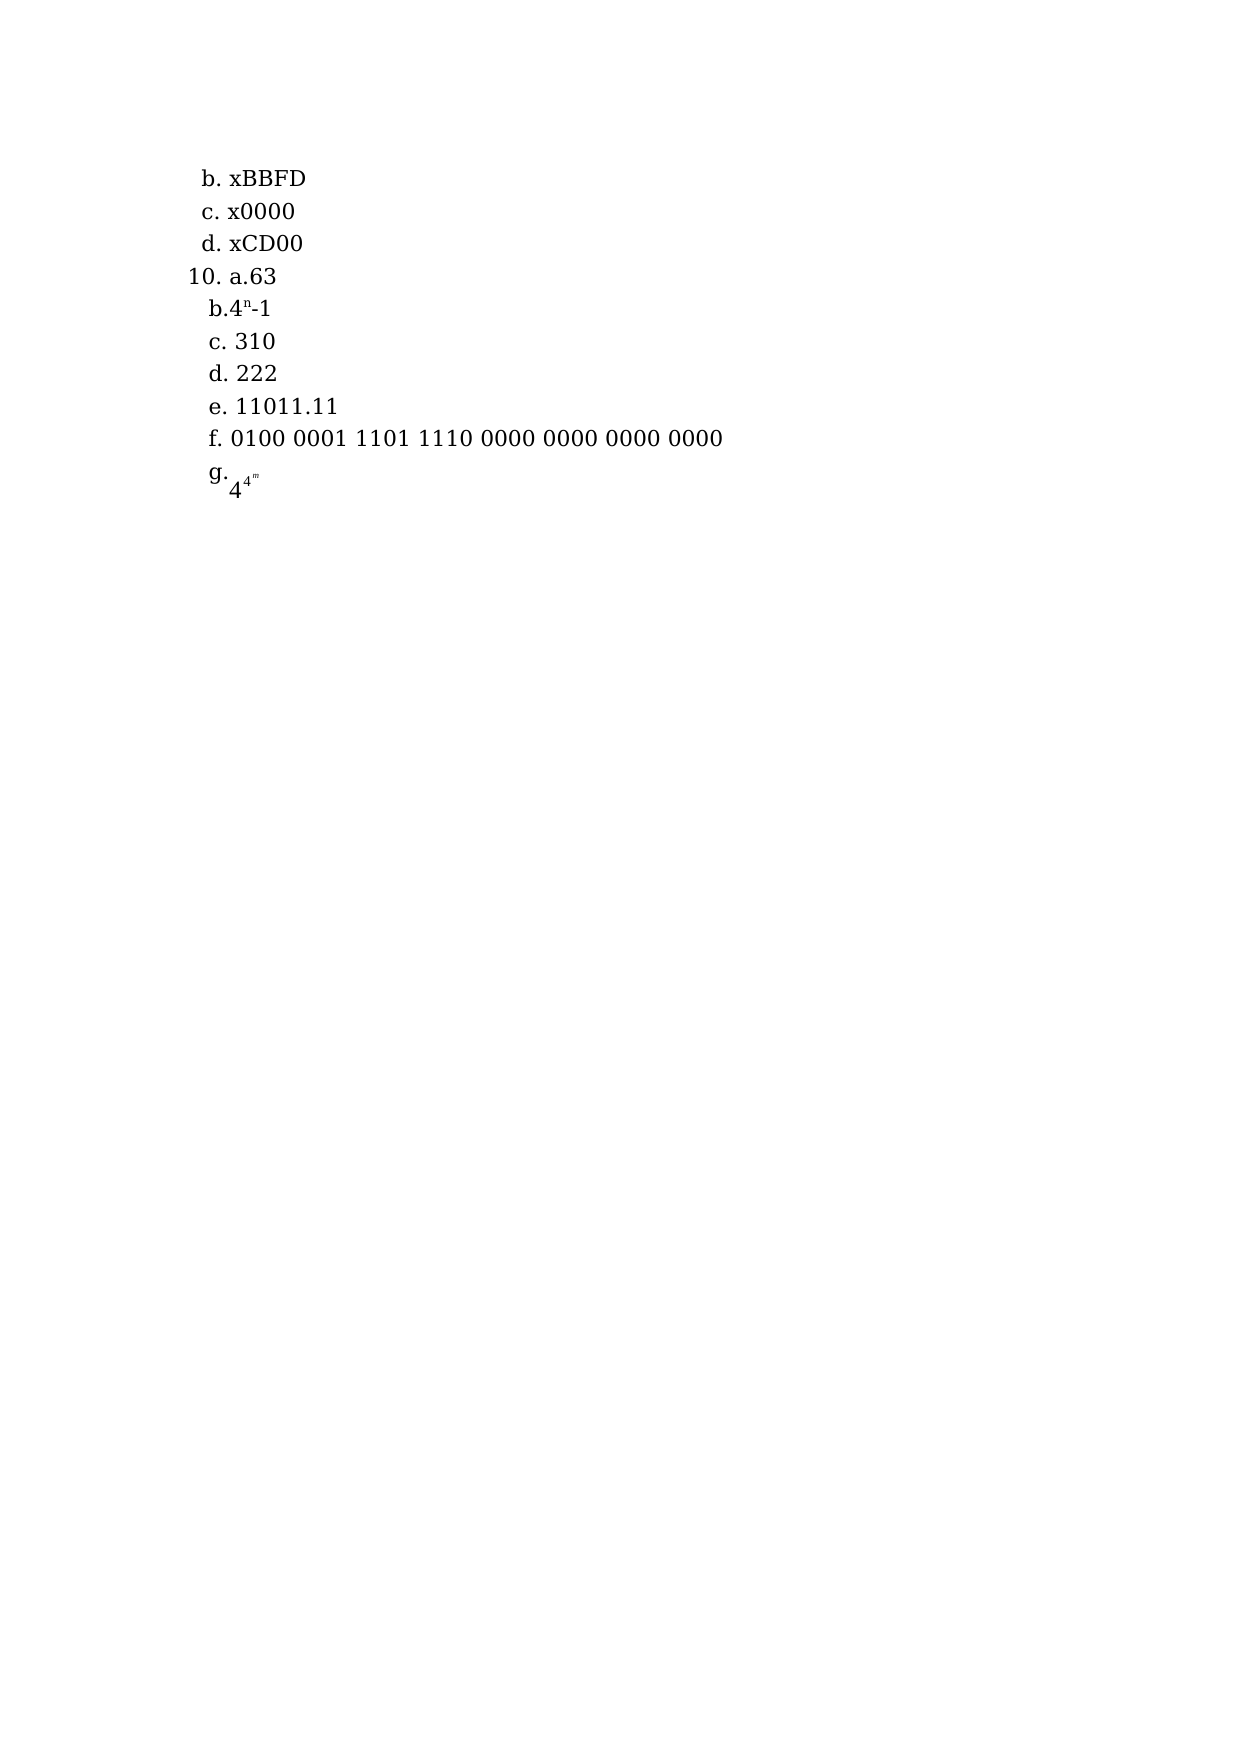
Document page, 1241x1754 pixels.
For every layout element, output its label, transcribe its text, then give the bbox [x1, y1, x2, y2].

text f. 0100 0001 1101 1110 0000 0000 0000 0000 [187, 422, 1053, 454]
text c. 310 [187, 324, 1053, 357]
text b. xBBFD [187, 162, 1053, 194]
text b.4n-1 [187, 292, 1053, 324]
text d. 222 [187, 357, 1053, 389]
text d. xCD00 [187, 227, 1053, 259]
text g. [187, 454, 1053, 519]
text c. x0000 [187, 194, 1053, 227]
text 10. a.63 [187, 259, 1053, 292]
text e. 11011.11 [187, 389, 1053, 422]
